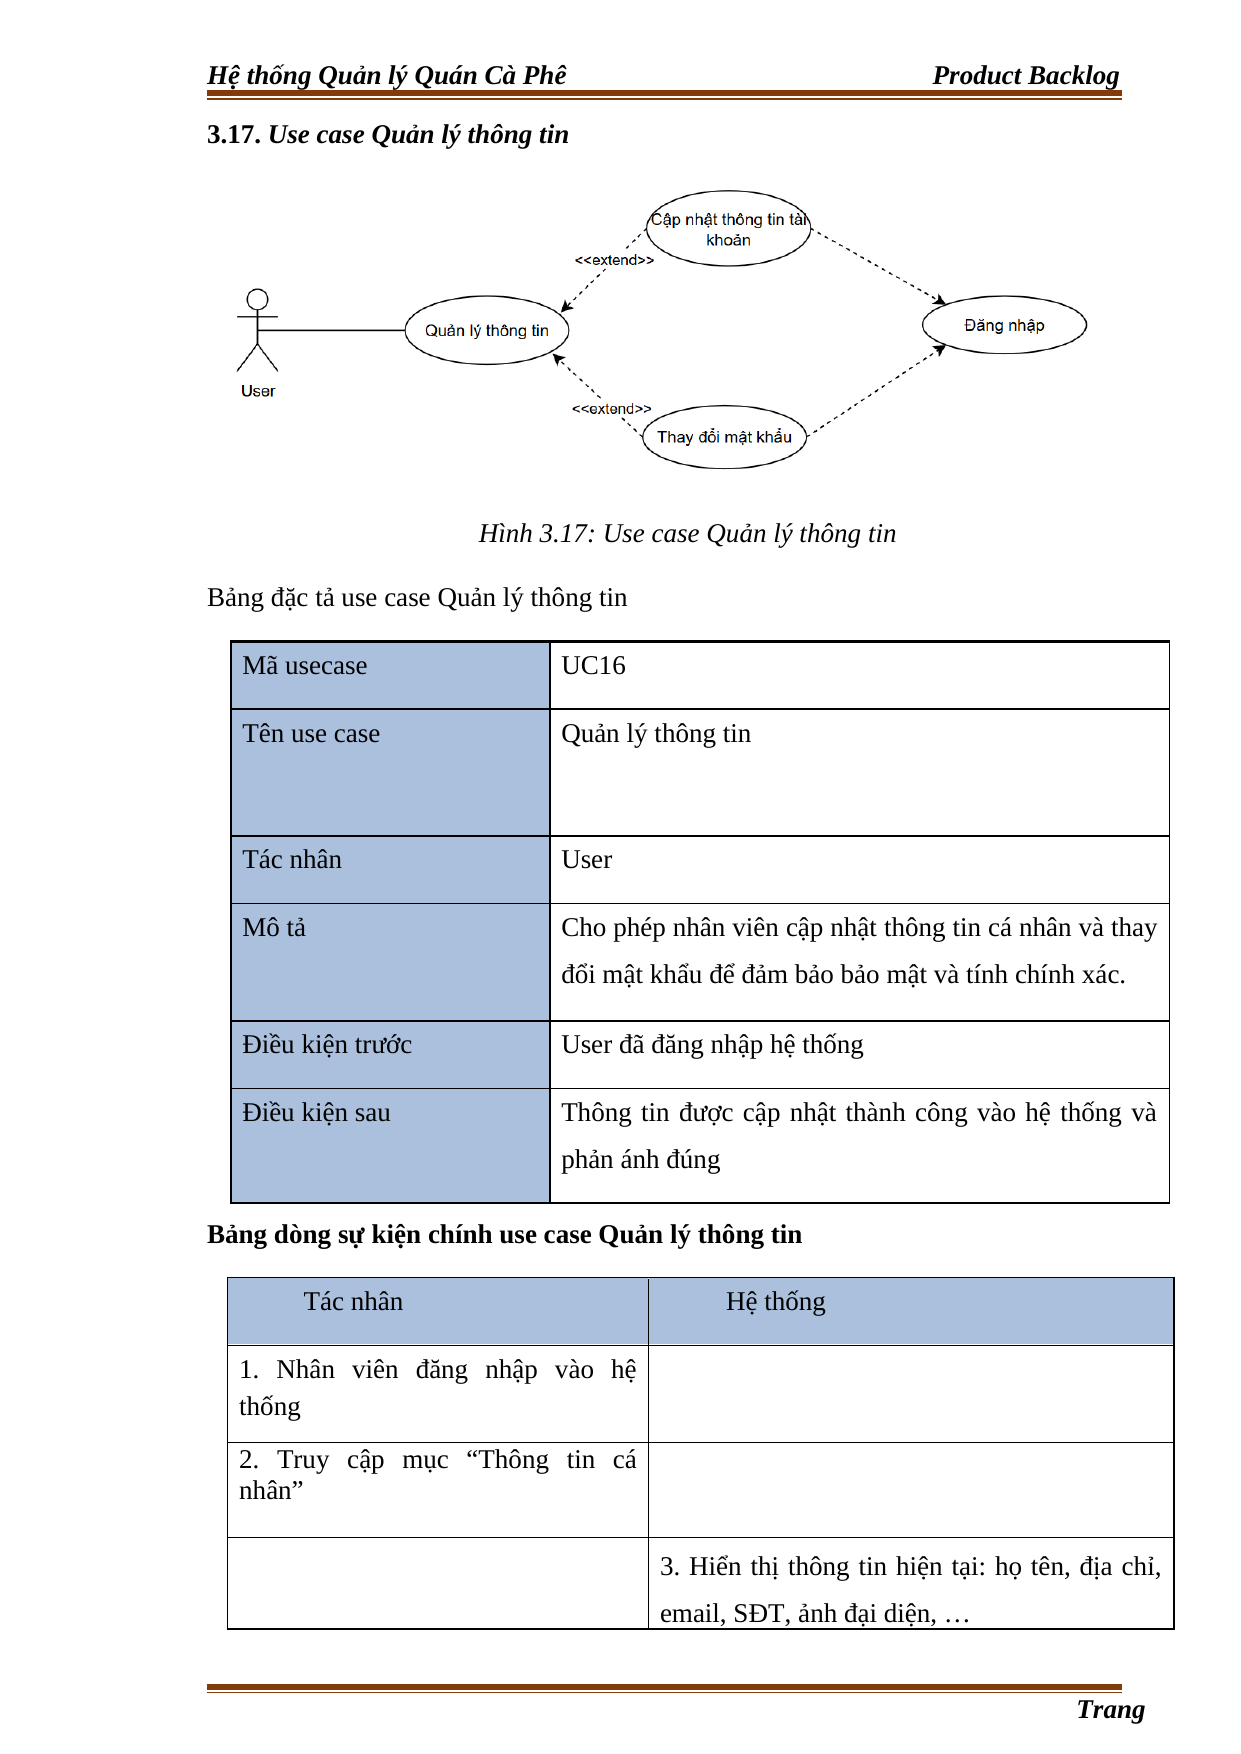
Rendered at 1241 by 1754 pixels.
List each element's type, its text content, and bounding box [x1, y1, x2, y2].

picture [206, 177, 1123, 486]
table_cell Cho phép nhân viên cập nhật thông tin cá nhân và thay đổi mật khẩu để đảm bảo bảo mật và tính chính xác. [551, 904, 1169, 1020]
table_cell [228, 1538, 648, 1628]
table_header Tác nhân [228, 1278, 648, 1344]
table_cell 2. Truy cập mục “Thông tin cá nhân” [228, 1443, 648, 1536]
text Bảng dòng sự kiện chính use case Quản lý thông tin [207, 1218, 999, 1249]
table_cell Thông tin được cập nhật thành công vào hệ thống và phản ánh đúng [551, 1089, 1169, 1202]
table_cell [649, 1538, 1173, 1628]
table_header UC16 [551, 643, 1169, 708]
table_cell User [551, 837, 1169, 903]
table_cell Tên use case [232, 710, 549, 835]
table_cell [649, 1346, 1173, 1441]
text 3.17. Use case Quản lý thông tin [207, 118, 1122, 149]
table_cell User đã đăng nhập hệ thống [551, 1022, 1169, 1088]
text Bảng đặc tả use case Quản lý thông tin [207, 581, 999, 612]
table_cell Điều kiện trước [232, 1022, 549, 1088]
table_cell [649, 1443, 1173, 1536]
table_cell Quản lý thông tin [551, 710, 1169, 835]
table_cell Điều kiện sau [232, 1089, 549, 1202]
table_header Mã usecase [232, 643, 549, 708]
table_cell Mô tả [232, 904, 549, 1020]
table_cell 1. Nhân viên đăng nhập vào hệ thống [228, 1346, 648, 1441]
text Hình 3.17: Use case Quản lý thông tin [319, 518, 999, 549]
table_header Hệ thống [649, 1278, 1173, 1344]
table_cell Tác nhân [232, 837, 549, 903]
